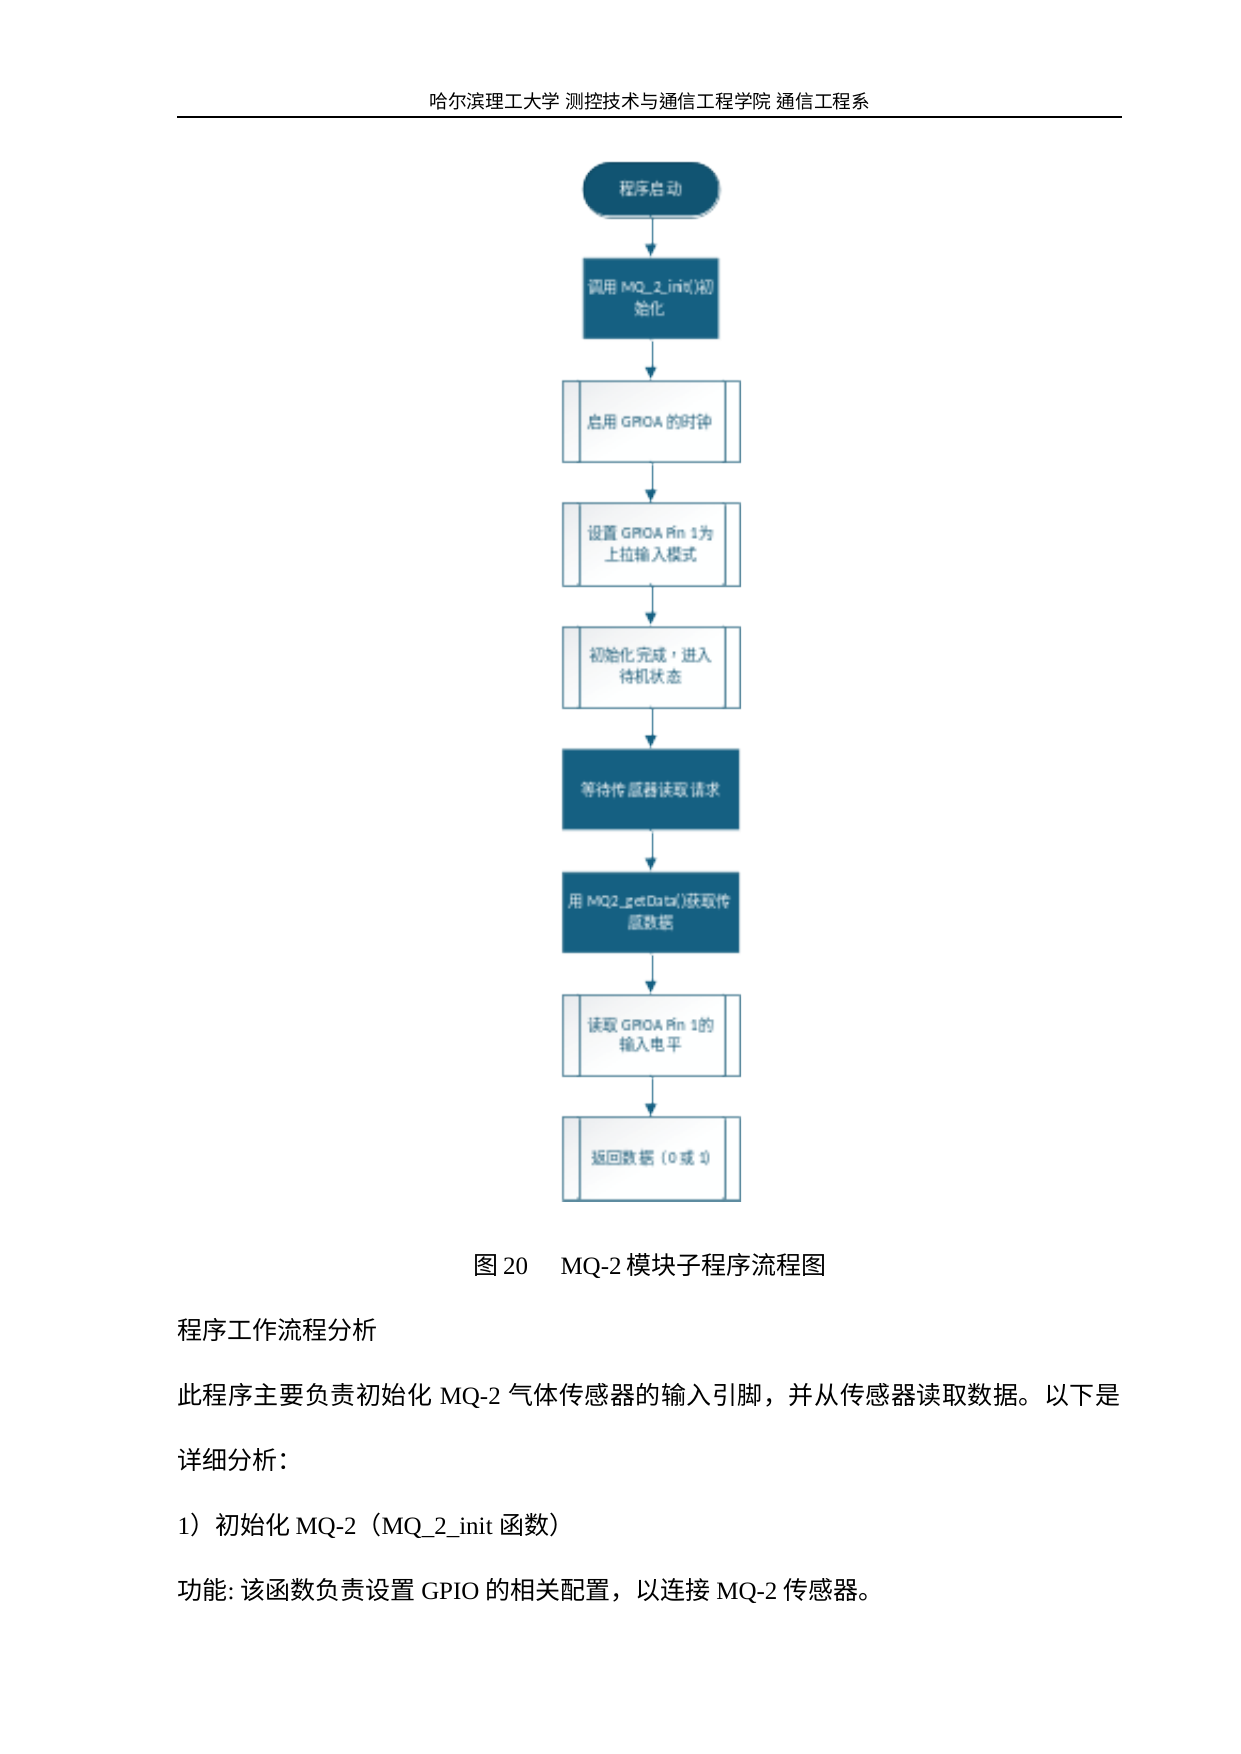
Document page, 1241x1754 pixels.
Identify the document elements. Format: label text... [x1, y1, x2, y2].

text 1）初始化 MQ-2（MQ_2_init 函数） [177, 1491, 1122, 1556]
text 程序工作流程分析 [177, 1296, 1122, 1361]
text 功能: 该函数负责设置 GPIO 的相关配置，以连接 MQ-2 传感器。 [177, 1556, 1122, 1621]
text 图20 MQ-2模块子程序流程图 [177, 1231, 1122, 1296]
text 此程序主要负责初始化 MQ-2 气体传感器的输入引脚，并从传感器读取数据。以下是详细分析： [177, 1361, 1122, 1491]
